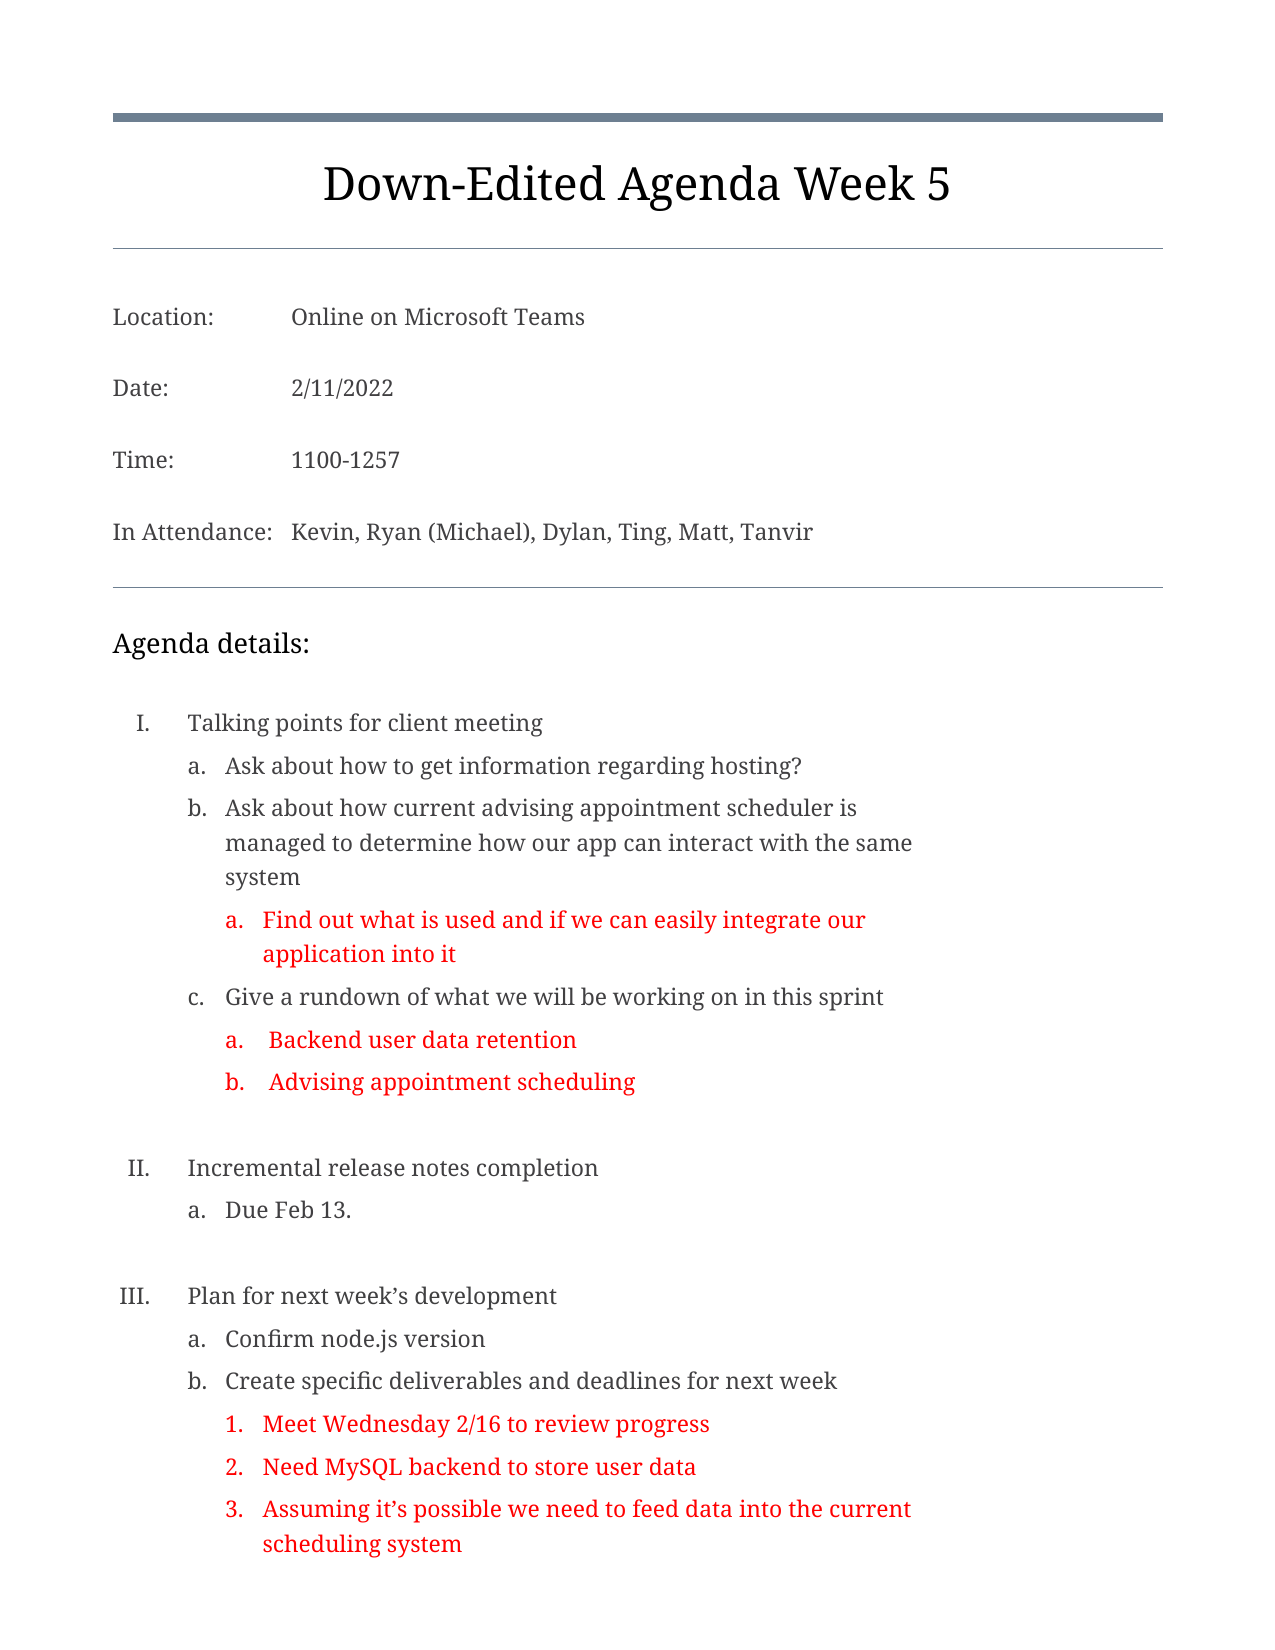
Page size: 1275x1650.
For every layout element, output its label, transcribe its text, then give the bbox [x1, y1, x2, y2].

table_cell Time: In Attendance: [113, 444, 291, 587]
list Find out what is used and if we can easily integrate our application into it [225, 904, 937, 969]
table_header Down-Edited Agenda Week 5 [113, 122, 1162, 248]
list Create specific deliverables and deadlines for next week [187, 1365, 937, 1397]
list Advising appointment scheduling [225, 1066, 937, 1098]
list Ask about how to get information regarding hosting? [187, 750, 937, 781]
list Plan for next week’s development [150, 1280, 937, 1311]
table_cell 2/11/2022 [291, 372, 1162, 443]
list Give a rundown of what we will be working on in this sprint [187, 981, 937, 1012]
list Backend user data retention [225, 1024, 937, 1055]
list Due Feb 13. [187, 1194, 937, 1226]
subtitle Agenda details: [112, 625, 1162, 662]
table_header Online on Microsoft Teams [291, 249, 1162, 372]
table_cell Date: [113, 372, 291, 443]
list Incremental release notes completion [150, 1152, 937, 1183]
subtitle Talking points for client meeting [150, 707, 937, 738]
list Assuming it’s possible we need to feed data into the current scheduling system [225, 1493, 937, 1559]
list Confirm node.js version [187, 1323, 937, 1354]
table_cell 1100-1257 Kevin, Ryan (Michael), Dylan, Ting, Matt, Tanvir [291, 444, 1162, 587]
list Meet Wednesday 2/16 to review progress [225, 1408, 937, 1439]
list Ask about how current advising appointment scheduler is managed to determine how our app can interact with the same system [187, 792, 937, 892]
table_header Location: [113, 249, 291, 372]
list Need MySQL backend to store user data [225, 1451, 937, 1482]
